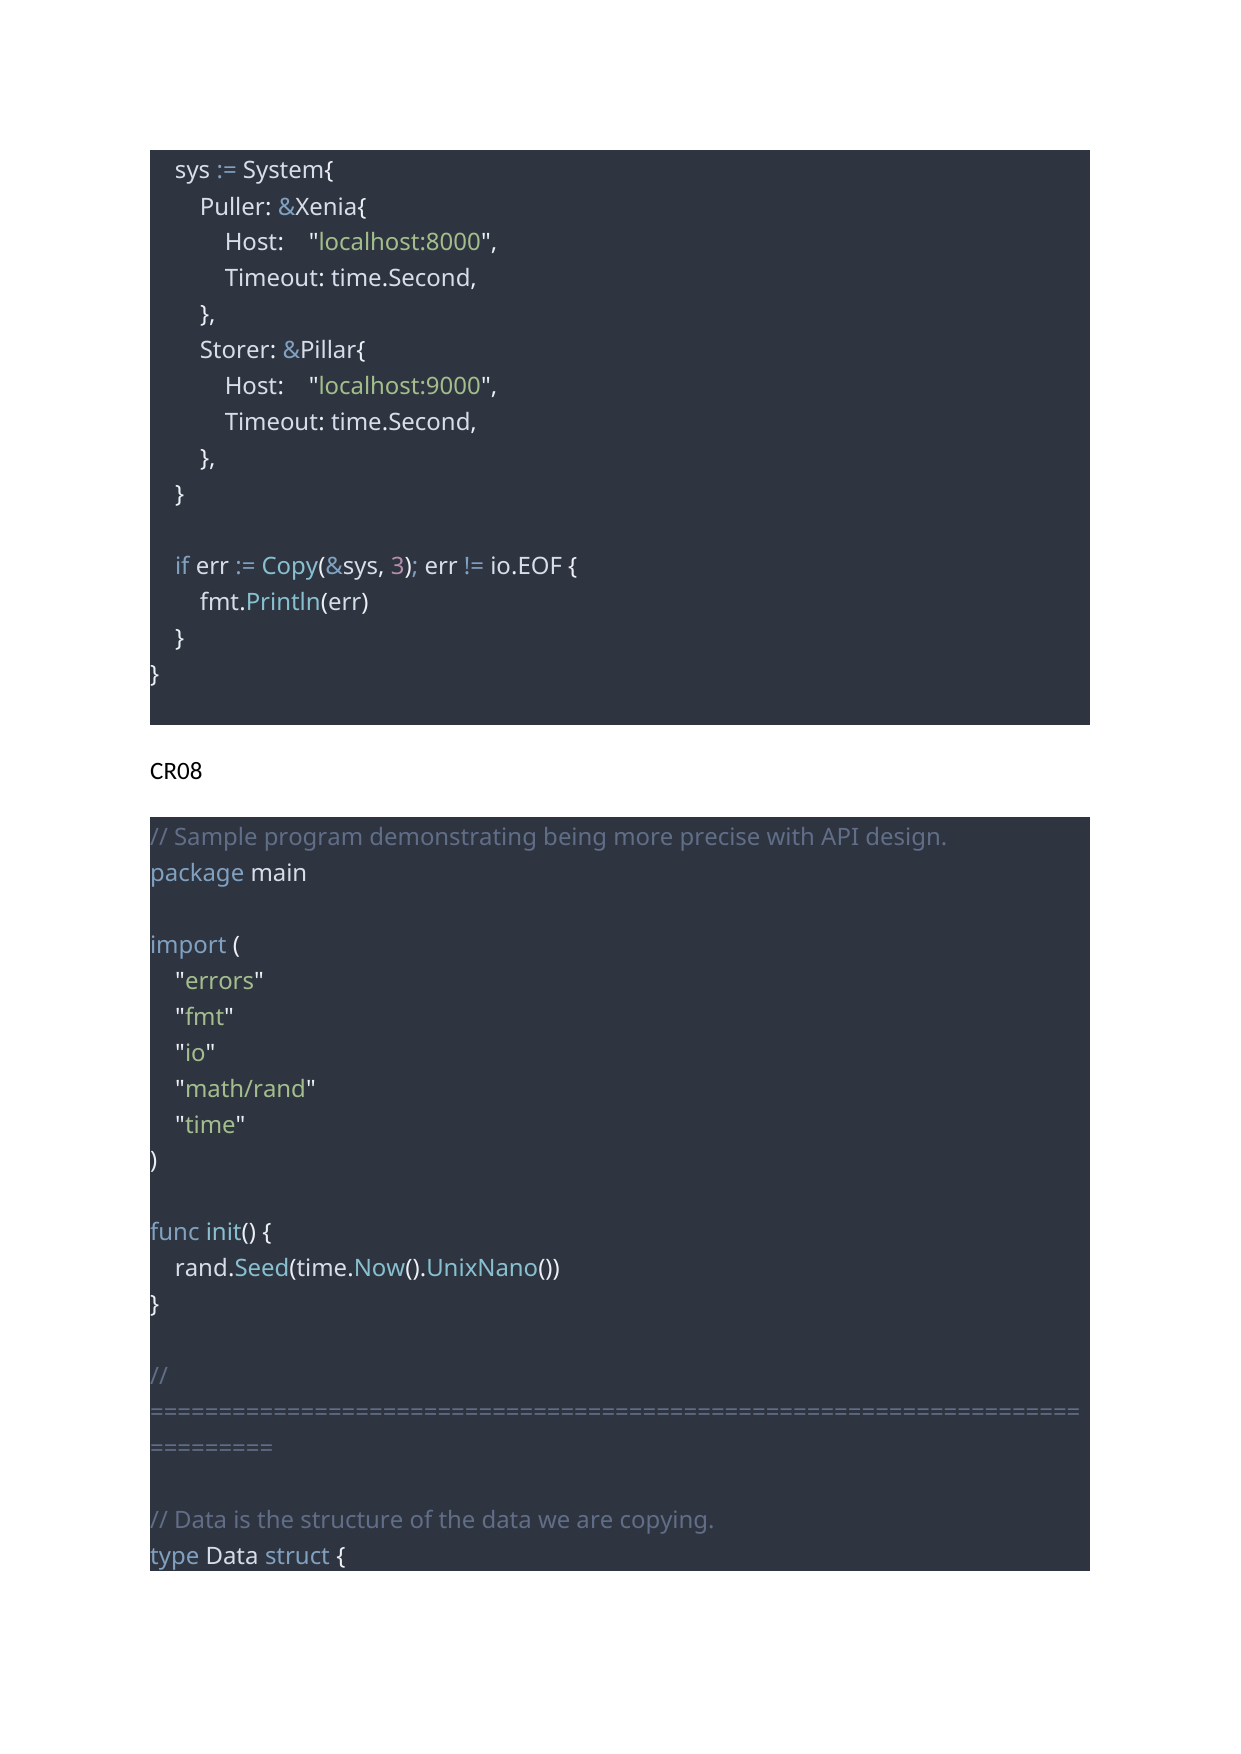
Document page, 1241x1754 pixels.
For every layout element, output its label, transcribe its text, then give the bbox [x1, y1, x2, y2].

text } [150, 1284, 1090, 1320]
text } [150, 617, 1090, 653]
text }, [150, 294, 1090, 330]
text sys := System{ [150, 150, 1090, 186]
text type Data struct { [150, 1535, 1090, 1571]
text Host: "localhost:8000", [150, 222, 1090, 258]
text Storer: &Pillar{ [150, 330, 1090, 366]
text "io" [150, 1032, 1090, 1068]
text "math/rand" [150, 1068, 1090, 1104]
text // Sample program demonstrating being more precise with API design. [150, 817, 1090, 852]
text func init() { [150, 1212, 1090, 1248]
text Host: "localhost:9000", [150, 366, 1090, 402]
text Timeout: time.Second, [150, 402, 1090, 437]
text } [150, 473, 1090, 509]
text CR08 [150, 756, 1090, 786]
text // Data is the structure of the data we are copying. [150, 1499, 1090, 1535]
text "time" [150, 1104, 1090, 1140]
text package main [150, 852, 1090, 888]
text Puller: &Xenia{ [150, 186, 1090, 222]
text Timeout: time.Second, [150, 258, 1090, 294]
text rand.Seed(time.Now().UnixNano()) [150, 1248, 1090, 1284]
text "fmt" [150, 996, 1090, 1032]
text fmt.Println(err) [150, 581, 1090, 617]
text import ( [150, 924, 1090, 960]
text } [150, 653, 1090, 689]
text if err := Copy(&sys, 3); err != io.EOF { [150, 545, 1090, 581]
text ) [150, 1140, 1090, 1176]
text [150, 1356, 1090, 1463]
text "errors" [150, 960, 1090, 996]
text }, [150, 437, 1090, 473]
